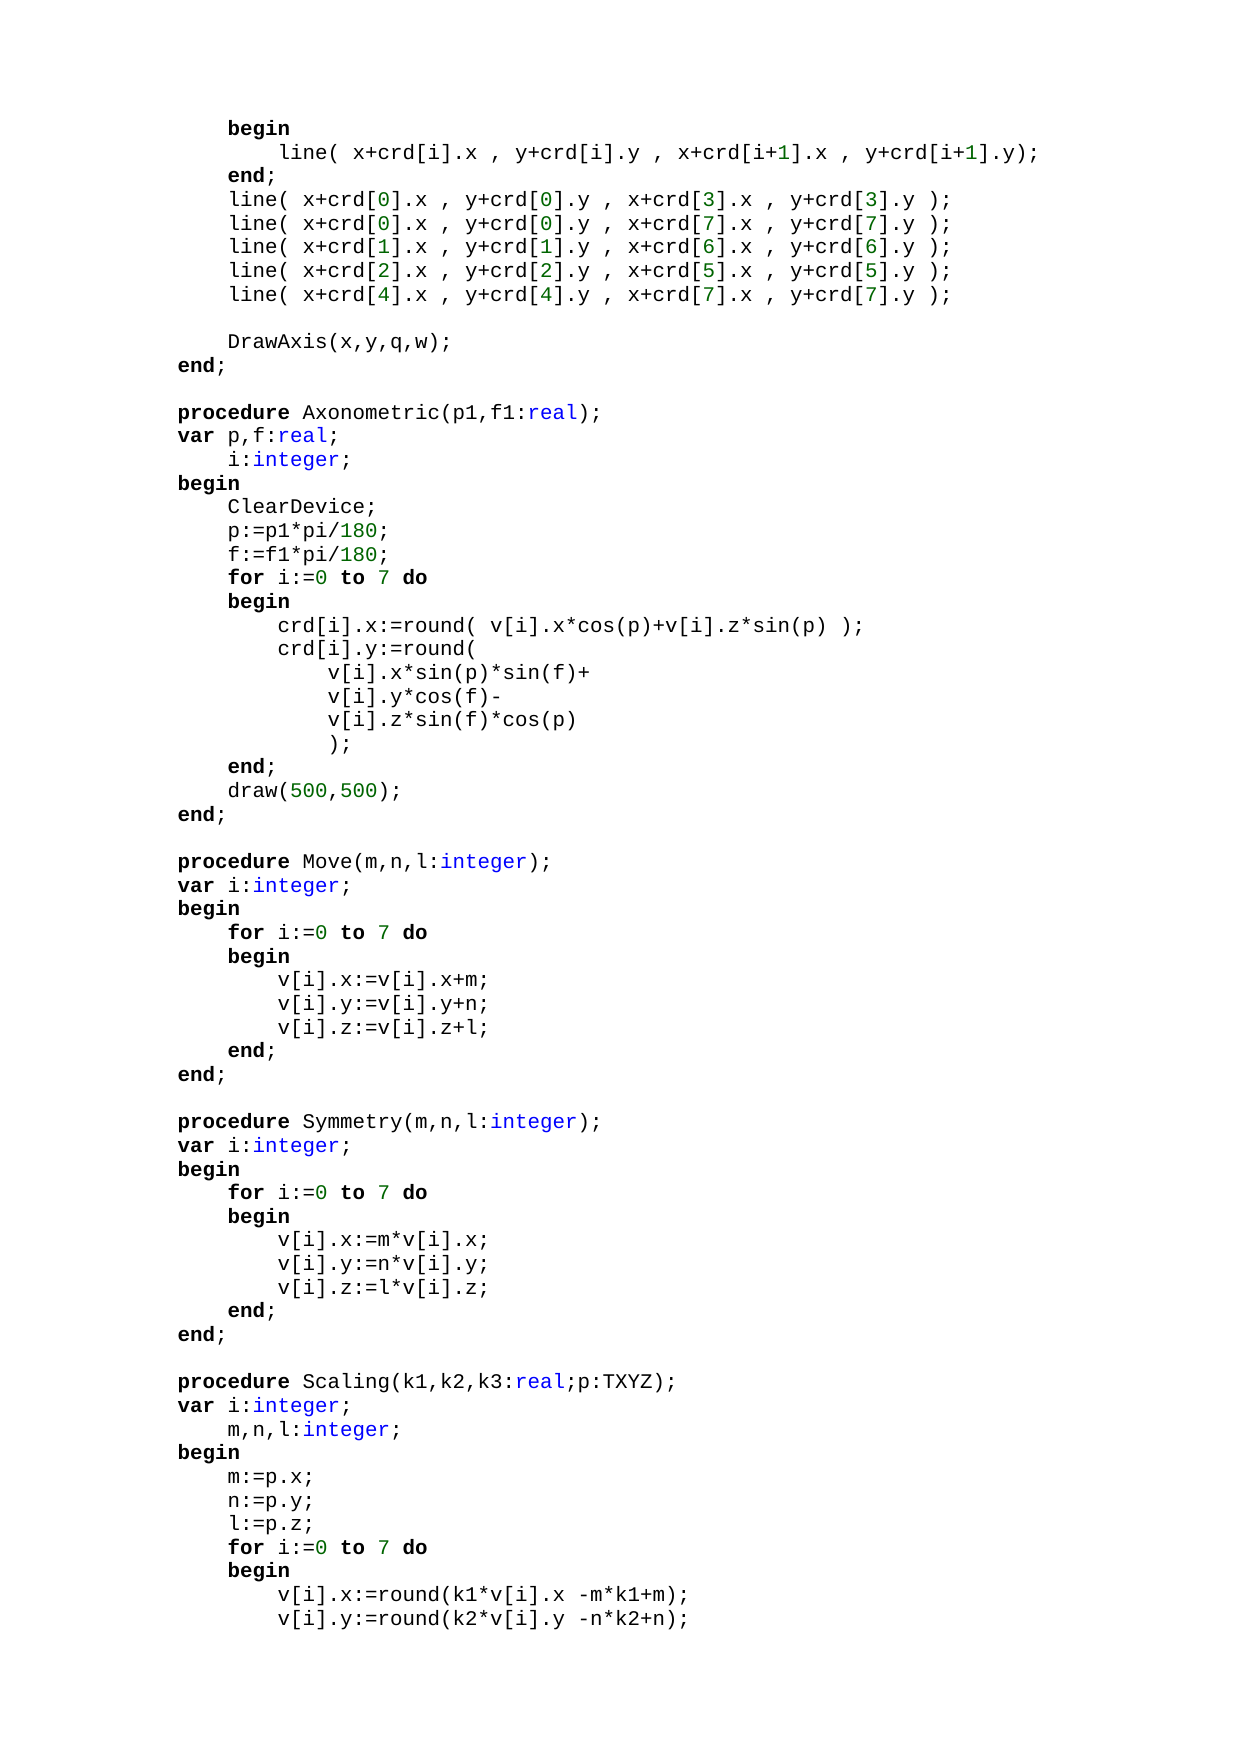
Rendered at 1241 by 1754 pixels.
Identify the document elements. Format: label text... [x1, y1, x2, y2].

text end; [177, 757, 1152, 780]
text line( x+crd[4].x , y+crd[4].y , x+crd[7].x , y+crd[7].y ); [177, 284, 1152, 307]
text begin [177, 1158, 1152, 1182]
text v[i].x:=round(k1*v[i].x -m*k1+m); [177, 1584, 1152, 1608]
text procedure Symmetry(m,n,l:integer); [177, 1111, 1152, 1135]
text begin [177, 591, 1152, 615]
text procedure Scaling(k1,k2,k3:real;p:TXYZ); [177, 1371, 1152, 1395]
text ); [177, 733, 1152, 757]
text begin [177, 946, 1152, 969]
text v[i].y*cos(f)- [177, 686, 1152, 709]
text end; [177, 1040, 1152, 1064]
text for i:=0 to 7 do [177, 567, 1152, 591]
text v[i].y:=n*v[i].y; [177, 1253, 1152, 1277]
text crd[i].x:=round( v[i].x*cos(p)+v[i].z*sin(p) ); [177, 615, 1152, 638]
text v[i].y:=v[i].y+n; [177, 993, 1152, 1017]
text var i:integer; [177, 1135, 1152, 1158]
text for i:=0 to 7 do [177, 1537, 1152, 1561]
text var p,f:real; [177, 426, 1152, 449]
text line( x+crd[0].x , y+crd[0].y , x+crd[3].x , y+crd[3].y ); [177, 189, 1152, 213]
text var i:integer; [177, 1395, 1152, 1419]
text for i:=0 to 7 do [177, 922, 1152, 946]
text v[i].x:=v[i].x+m; [177, 969, 1152, 993]
text crd[i].y:=round( [177, 638, 1152, 662]
text end; [177, 804, 1152, 827]
text begin [177, 118, 1152, 142]
text v[i].z:=l*v[i].z; [177, 1277, 1152, 1300]
text line( x+crd[0].x , y+crd[0].y , x+crd[7].x , y+crd[7].y ); [177, 213, 1152, 236]
text begin [177, 1561, 1152, 1584]
text end; [177, 1300, 1152, 1324]
text procedure Axonometric(p1,f1:real); [177, 402, 1152, 426]
text var i:integer; [177, 875, 1152, 898]
text v[i].z:=v[i].z+l; [177, 1017, 1152, 1040]
text end; [177, 354, 1152, 378]
text line( x+crd[1].x , y+crd[1].y , x+crd[6].x , y+crd[6].y ); [177, 236, 1152, 260]
text DrawAxis(x,y,q,w); [177, 331, 1152, 354]
text v[i].x:=m*v[i].x; [177, 1229, 1152, 1253]
text p:=p1*pi/180; [177, 520, 1152, 544]
text ClearDevice; [177, 496, 1152, 520]
text f:=f1*pi/180; [177, 544, 1152, 567]
text m,n,l:integer; [177, 1419, 1152, 1442]
text end; [177, 1324, 1152, 1348]
text line( x+crd[2].x , y+crd[2].y , x+crd[5].x , y+crd[5].y ); [177, 260, 1152, 284]
text begin [177, 1206, 1152, 1229]
text begin [177, 473, 1152, 496]
text line( x+crd[i].x , y+crd[i].y , x+crd[i+1].x , y+crd[i+1].y); [177, 142, 1152, 165]
text n:=p.y; [177, 1489, 1152, 1513]
text for i:=0 to 7 do [177, 1182, 1152, 1206]
text begin [177, 898, 1152, 922]
text end; [177, 165, 1152, 189]
text v[i].y:=round(k2*v[i].y -n*k2+n); [177, 1608, 1152, 1631]
text i:integer; [177, 449, 1152, 473]
text v[i].x*sin(p)*sin(f)+ [177, 662, 1152, 686]
text procedure Move(m,n,l:integer); [177, 851, 1152, 875]
text m:=p.x; [177, 1466, 1152, 1489]
text v[i].z*sin(f)*cos(p) [177, 709, 1152, 733]
text l:=p.z; [177, 1513, 1152, 1537]
text begin [177, 1442, 1152, 1466]
text end; [177, 1064, 1152, 1088]
text draw(500,500); [177, 780, 1152, 804]
